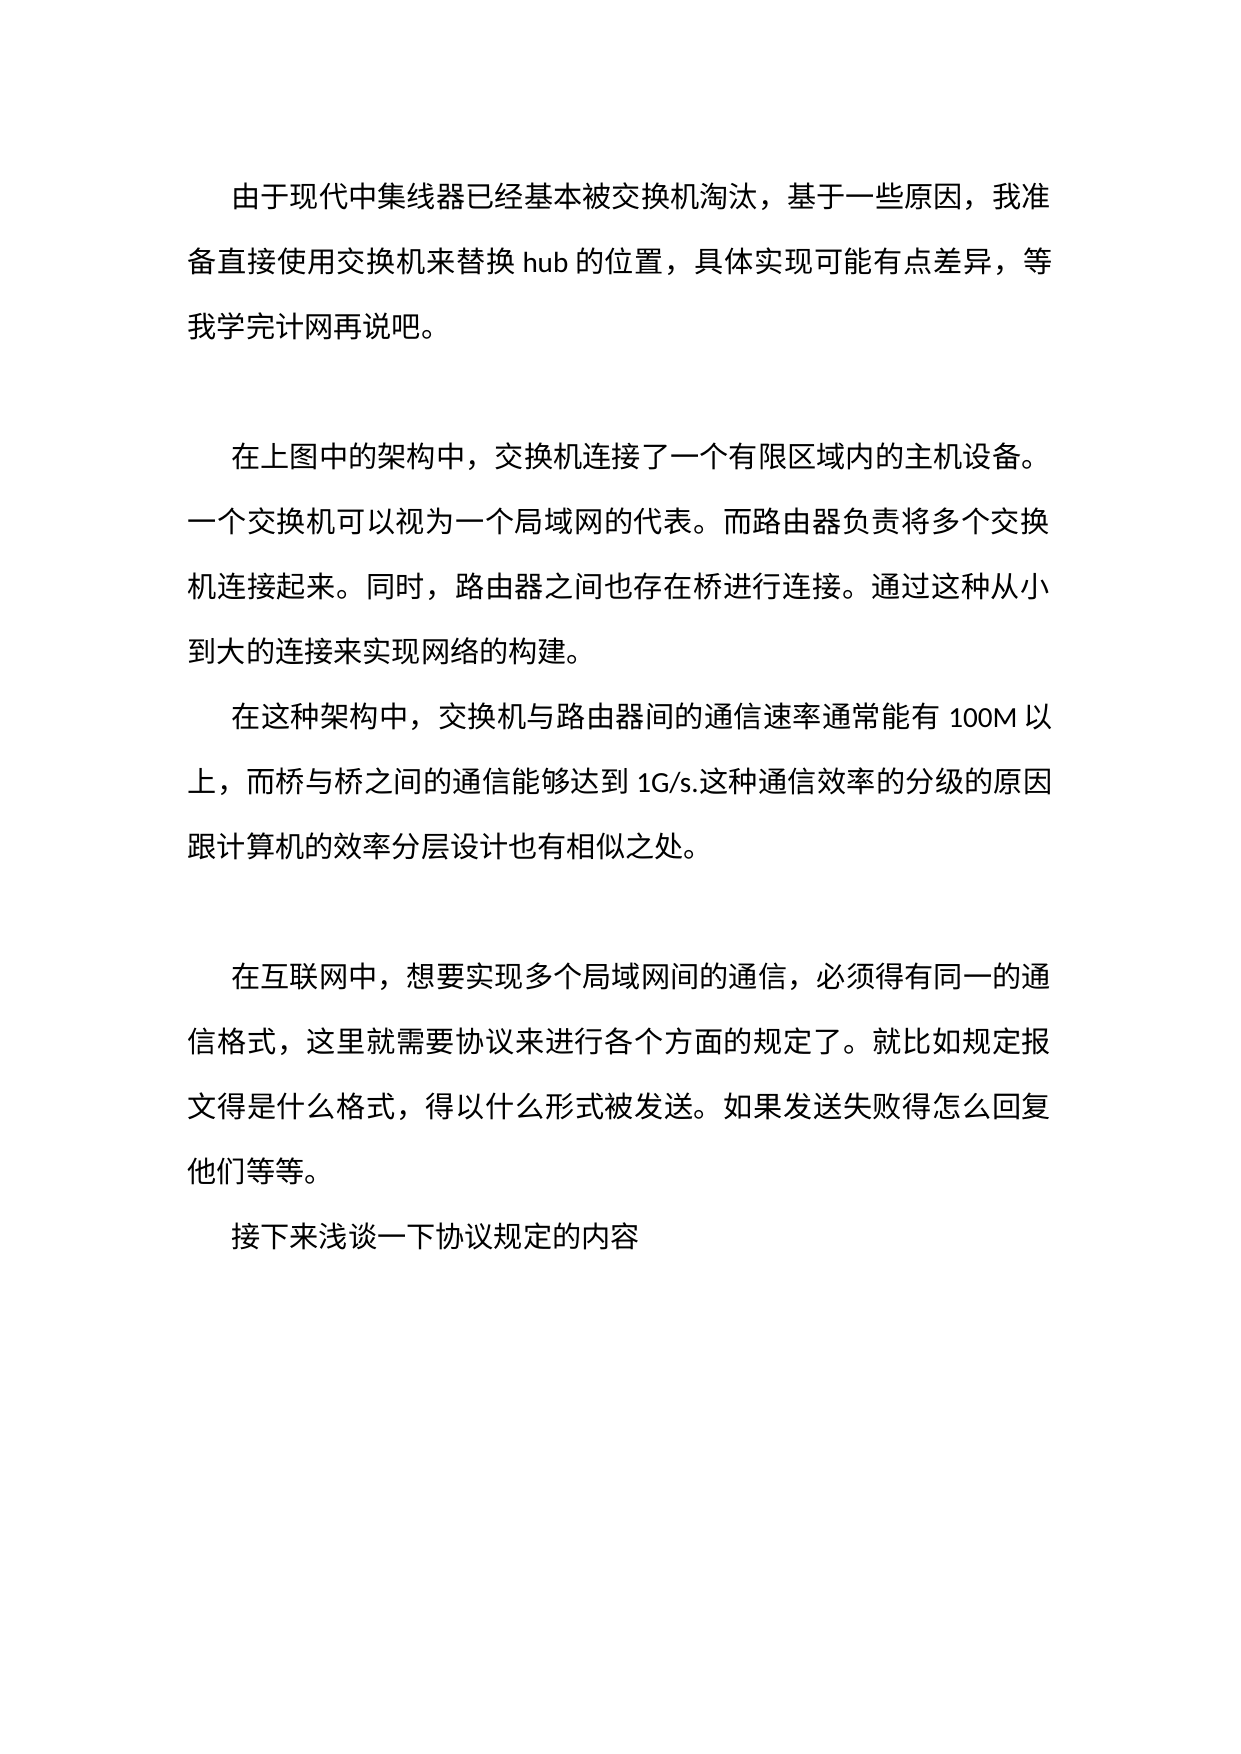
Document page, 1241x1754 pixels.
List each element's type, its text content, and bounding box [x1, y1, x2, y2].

text 由于现代中集线器已经基本被交换机淘汰，基于一些原因，我准备直接使用交换机来替换hub的位置，具体实现可能有点差异，等我学完计网再说吧。 [187, 162, 1053, 357]
text 在这种架构中，交换机与路由器间的通信速率通常能有100M以上，而桥与桥之间的通信能够达到1G/s.这种通信效率的分级的原因跟计算机的效率分层设计也有相似之处。 [187, 682, 1053, 877]
text 在上图中的架构中，交换机连接了一个有限区域内的主机设备。一个交换机可以视为一个局域网的代表。而路由器负责将多个交换机连接起来。同时，路由器之间也存在桥进行连接。通过这种从小到大的连接来实现网络的构建。 [187, 422, 1053, 682]
text 在互联网中，想要实现多个局域网间的通信，必须得有同一的通信格式，这里就需要协议来进行各个方面的规定了。就比如规定报文得是什么格式，得以什么形式被发送。如果发送失败得怎么回复他们等等。 [187, 942, 1053, 1202]
text 接下来浅谈一下协议规定的内容 [187, 1202, 1053, 1267]
